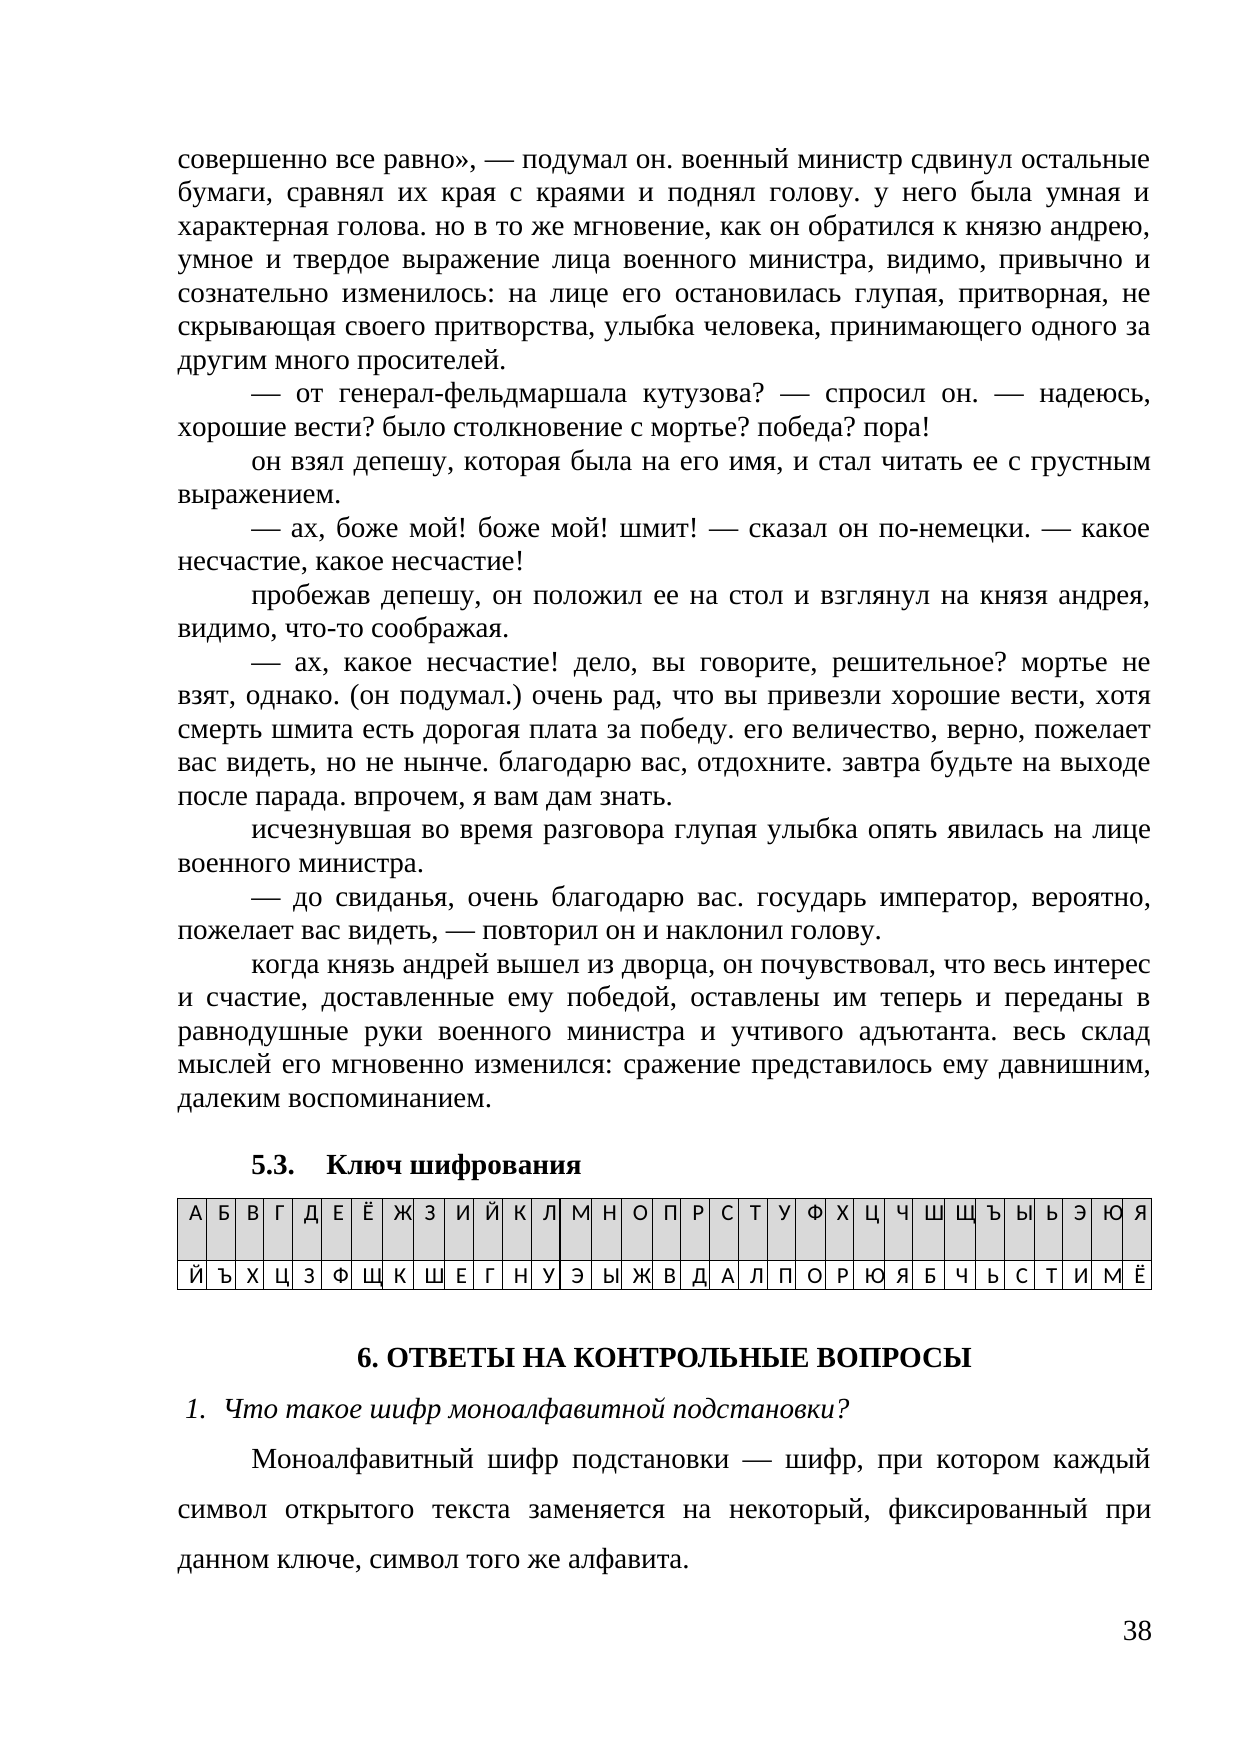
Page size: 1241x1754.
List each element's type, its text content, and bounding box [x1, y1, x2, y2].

table_cell В [653, 1261, 680, 1289]
table_header Л [532, 1199, 559, 1260]
table_header М [561, 1199, 591, 1260]
table_header Р [681, 1199, 709, 1260]
table_header Ё [352, 1199, 382, 1260]
table_header Т [739, 1199, 767, 1260]
table_cell Ж [622, 1261, 652, 1289]
table_header Х [826, 1199, 853, 1260]
table_header Ь [1035, 1199, 1062, 1260]
table_header Ж [383, 1199, 413, 1260]
text пробежав депешу, он положил ее на стол и взглянул на князя андрея, видимо, что-то соображая. [177, 577, 1152, 644]
text он взял депешу, которая была на его имя, и стал читать ее с грустным выражением. [177, 443, 1152, 510]
table_header Ю [1092, 1199, 1122, 1260]
table_cell Ы [592, 1261, 621, 1289]
table_cell Ф [322, 1261, 351, 1289]
table_header Я [1123, 1199, 1151, 1260]
table_cell Э [561, 1261, 591, 1289]
text когда князь андрей вышел из дворца, он почувствовал, что весь интерес и счастие, доставленные ему победой, оставлены им теперь и переданы в равнодушные руки военного министра и учтивого адъютанта. весь склад мыслей его мгновенно изменился: сражение представилось ему давнишним, далеким воспоминанием. [177, 946, 1152, 1113]
table_cell М [1092, 1261, 1122, 1289]
table_cell Ч [945, 1261, 975, 1289]
table_cell П [768, 1261, 795, 1289]
table_header К [503, 1199, 531, 1260]
table_cell А [710, 1261, 738, 1289]
table_cell О [796, 1261, 825, 1289]
table_cell Ш [414, 1261, 444, 1289]
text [177, 141, 1152, 376]
table_cell Й [178, 1261, 206, 1289]
table_cell Ю [854, 1261, 884, 1289]
table_header Й [474, 1199, 502, 1260]
table_header Ч [885, 1199, 912, 1260]
table_cell Щ [352, 1261, 382, 1289]
table_cell Д [681, 1261, 709, 1289]
table_cell Р [826, 1261, 853, 1289]
table_header Щ [945, 1199, 975, 1260]
table_header Э [1063, 1199, 1091, 1260]
table_header У [768, 1199, 795, 1260]
table_cell Е [445, 1261, 473, 1289]
list Что такое шифр моноалфавитной подстановки? [185, 1391, 1152, 1424]
table_cell Н [503, 1261, 531, 1289]
table_cell З [293, 1261, 321, 1289]
table_header О [622, 1199, 652, 1260]
table_header В [236, 1199, 263, 1260]
table_cell Ь [976, 1261, 1004, 1289]
table_header Е [322, 1199, 351, 1260]
table_cell Х [236, 1261, 263, 1289]
text исчезнувшая во время разговора глупая улыбка опять явилась на лице военного министра. [177, 812, 1152, 879]
table_cell С [1005, 1261, 1034, 1289]
table_header Ф [796, 1199, 825, 1260]
subtitle 6. Ответы на контрольные вопросы [177, 1340, 1152, 1374]
table_header П [653, 1199, 680, 1260]
table_cell Ъ [207, 1261, 235, 1289]
subtitle Ключ шифрования [251, 1147, 1152, 1181]
table_header Д [293, 1199, 321, 1260]
list Моноалфавитный шифр подстановки — шифр, при котором каждый символ открытого текста заменяется на некоторый, фиксированный при данном ключе, символ того же алфавита. [177, 1441, 1152, 1575]
table_header С [710, 1199, 738, 1260]
text — ах, какое несчастие! дело, вы говорите, решительное? мортье не взят, однако. (он подумал.) очень рад, что вы привезли хорошие вести, хотя смерть шмита есть дорогая плата за победу. его величество, верно, пожелает вас видеть, но не нынче. благодарю вас, отдохните. завтра будьте на выходе после парада. впрочем, я вам дам знать. [177, 644, 1152, 812]
table_header И [445, 1199, 473, 1260]
table_cell Ё [1123, 1261, 1151, 1289]
table_cell Б [913, 1261, 944, 1289]
table_cell К [383, 1261, 413, 1289]
table_header Ц [854, 1199, 884, 1260]
text — до свиданья, очень благодарю вас. государь император, вероятно, пожелает вас видеть, — повторил он и наклонил голову. [177, 879, 1152, 946]
table_header З [414, 1199, 444, 1260]
table_cell И [1063, 1261, 1091, 1289]
table_header Ъ [976, 1199, 1004, 1260]
table_header Ы [1005, 1199, 1034, 1260]
text — от генерал-фельдмаршала кутузова? — спросил он. — надеюсь, хорошие вести? было столкновение с мортье? победа? пора! [177, 376, 1152, 443]
table_header Ш [913, 1199, 944, 1260]
table_header Б [207, 1199, 235, 1260]
table_cell У [532, 1261, 559, 1289]
table_header А [178, 1199, 206, 1260]
table_cell Л [739, 1261, 767, 1289]
table_header Г [264, 1199, 292, 1260]
table_cell Т [1035, 1261, 1062, 1289]
text — ах, боже мой! боже мой! шмит! — сказал он по-немецки. — какое несчастие, какое несчастие! [177, 510, 1152, 577]
table_cell Ц [264, 1261, 292, 1289]
table_header Н [592, 1199, 621, 1260]
table_cell Я [885, 1261, 912, 1289]
table_cell Г [474, 1261, 502, 1289]
